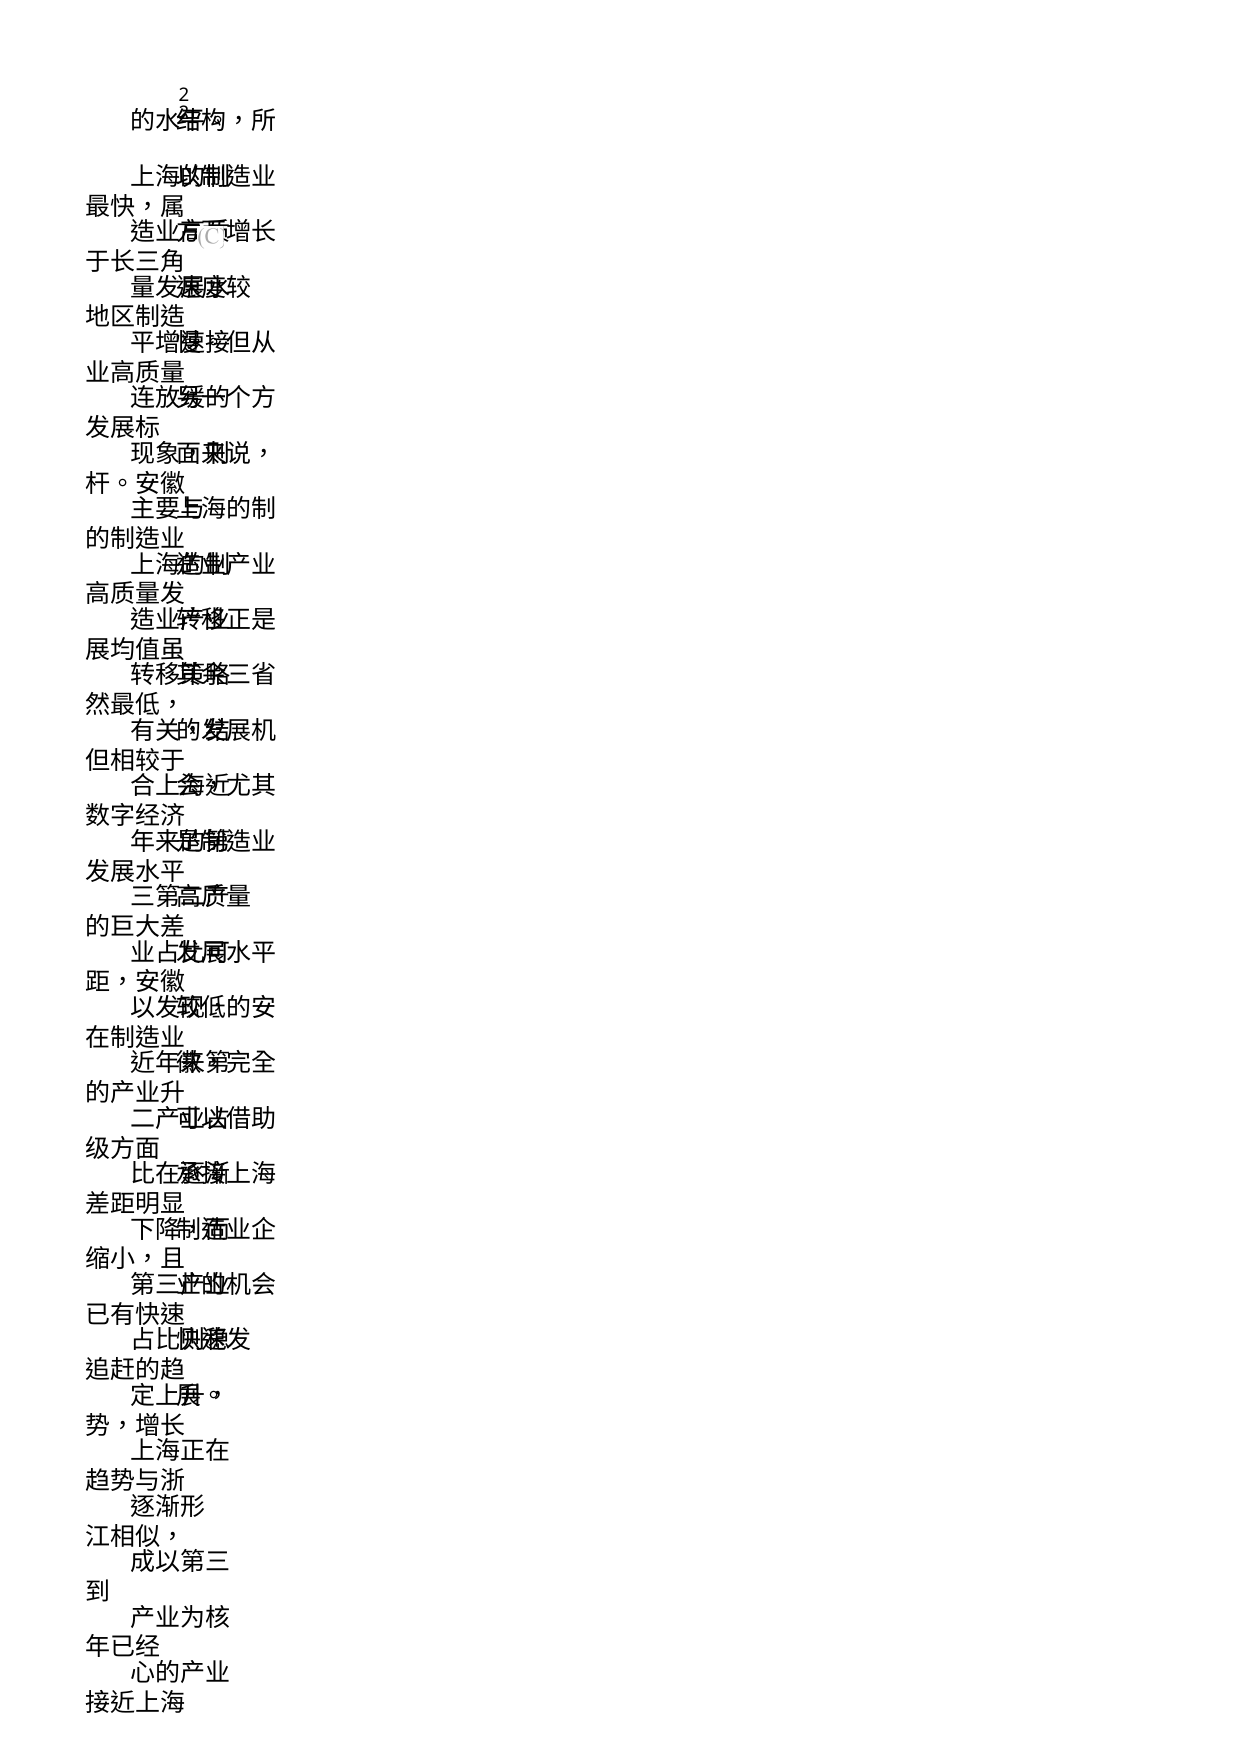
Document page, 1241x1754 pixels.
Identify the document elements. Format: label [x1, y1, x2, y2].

picture [197, 226, 224, 250]
